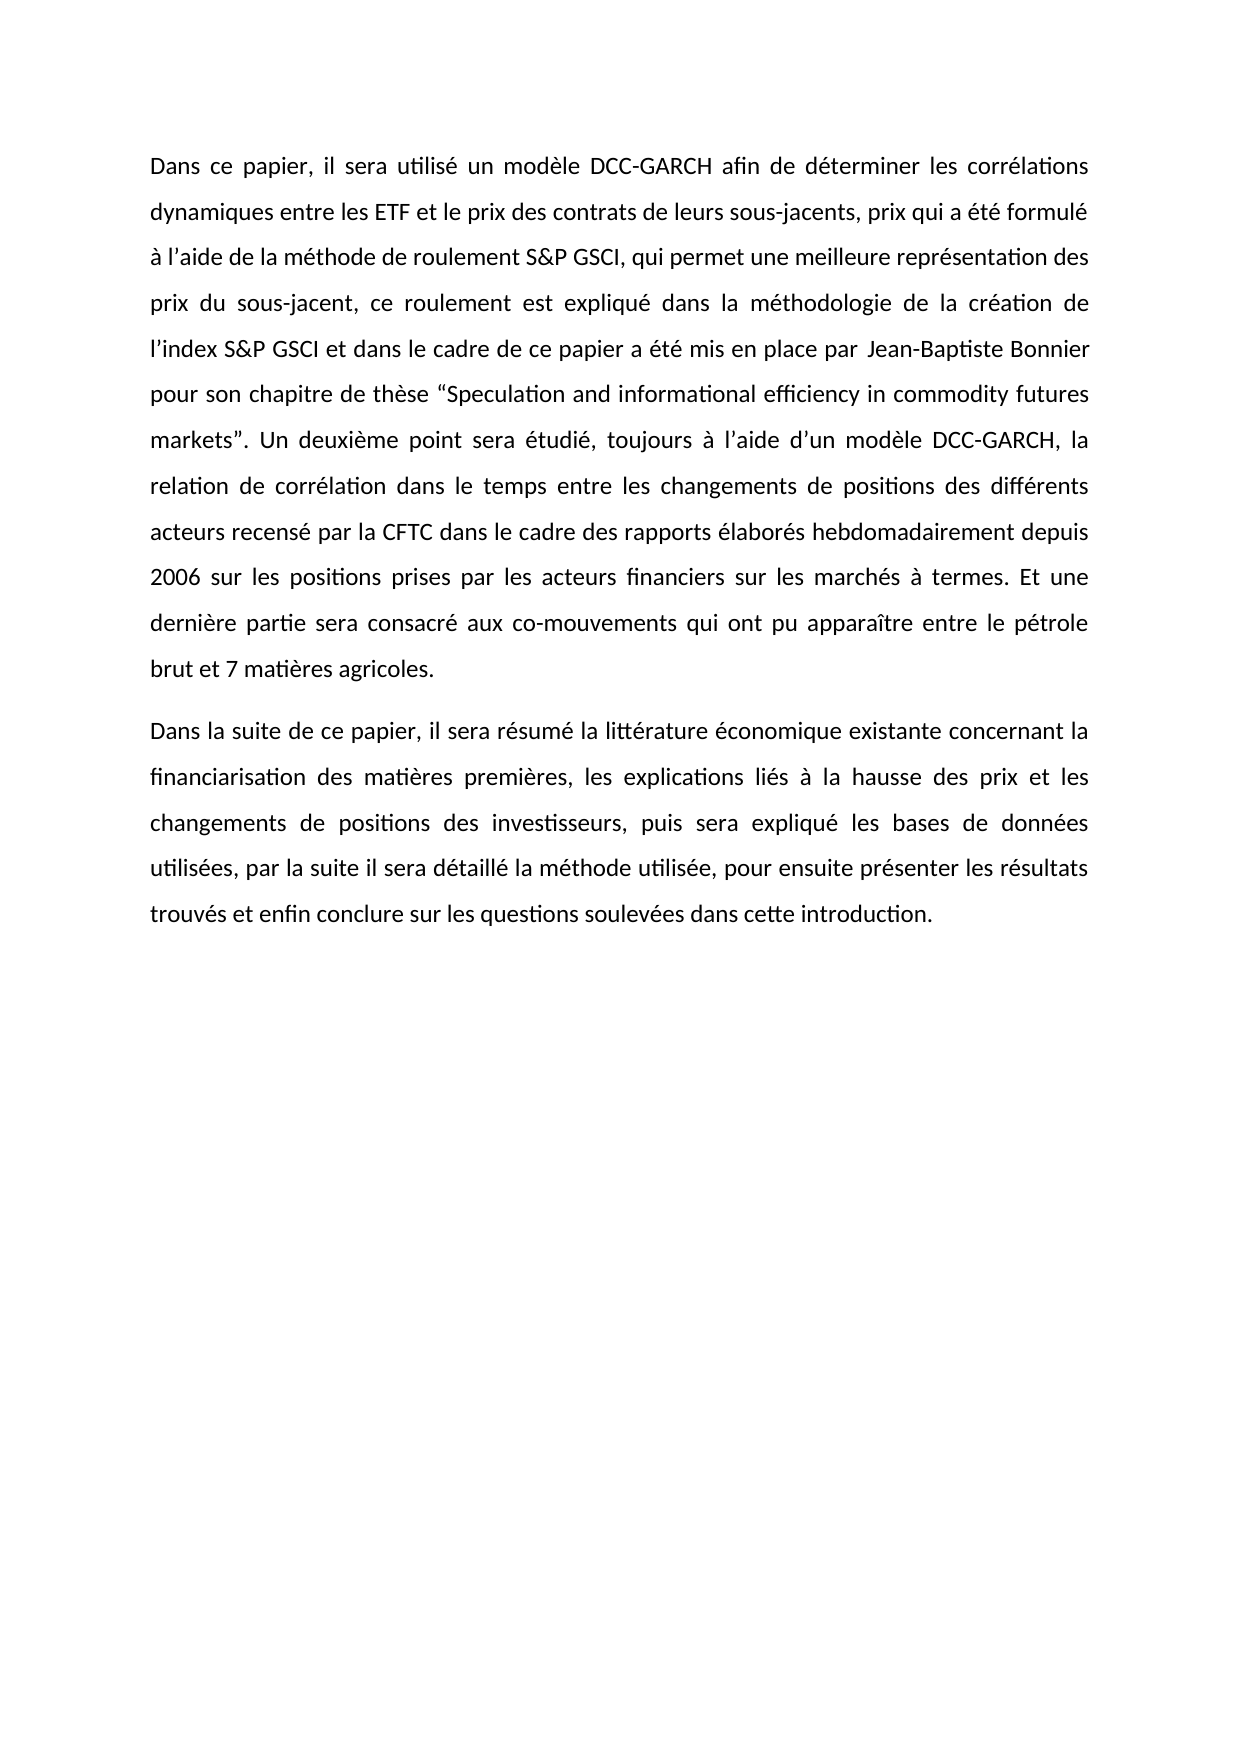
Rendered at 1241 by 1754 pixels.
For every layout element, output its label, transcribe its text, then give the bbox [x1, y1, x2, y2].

text Dans ce papier, il sera utilisé un modèle DCC-GARCH afin de déterminer les corrélations dynamiques entre les ETF et le prix des contrats de leurs sous-jacents, prix qui a été formulé à l’aide de la méthode de roulement S&P GSCI, qui permet une meilleure représentation des prix du sous-jacent, ce roulement est expliqué dans la méthodologie de la création de l’index S&P GSCI et dans le cadre de ce papier a été mis en place par Jean-Baptiste Bonnier pour son chapitre de thèse “Speculation and informational efficiency in commodity futures markets”. Un deuxième point sera étudié, toujours à l’aide d’un modèle DCC-GARCH, la relation de corrélation dans le temps entre les changements de positions des différents acteurs recensé par la CFTC dans le cadre des rapports élaborés hebdomadairement depuis 2006 sur les positions prises par les acteurs financiers sur les marchés à termes. Et une dernière partie sera consacré aux co-mouvements qui ont pu apparaître entre le pétrole brut et 7 matières agricoles. [150, 150, 1090, 683]
text Dans la suite de ce papier, il sera résumé la littérature économique existante concernant la financiarisation des matières premières, les explications liés à la hausse des prix et les changements de positions des investisseurs, puis sera expliqué les bases de données utilisées, par la suite il sera détaillé la méthode utilisée, pour ensuite présenter les résultats trouvés et enfin conclure sur les questions soulevées dans cette introduction. [150, 715, 1090, 929]
